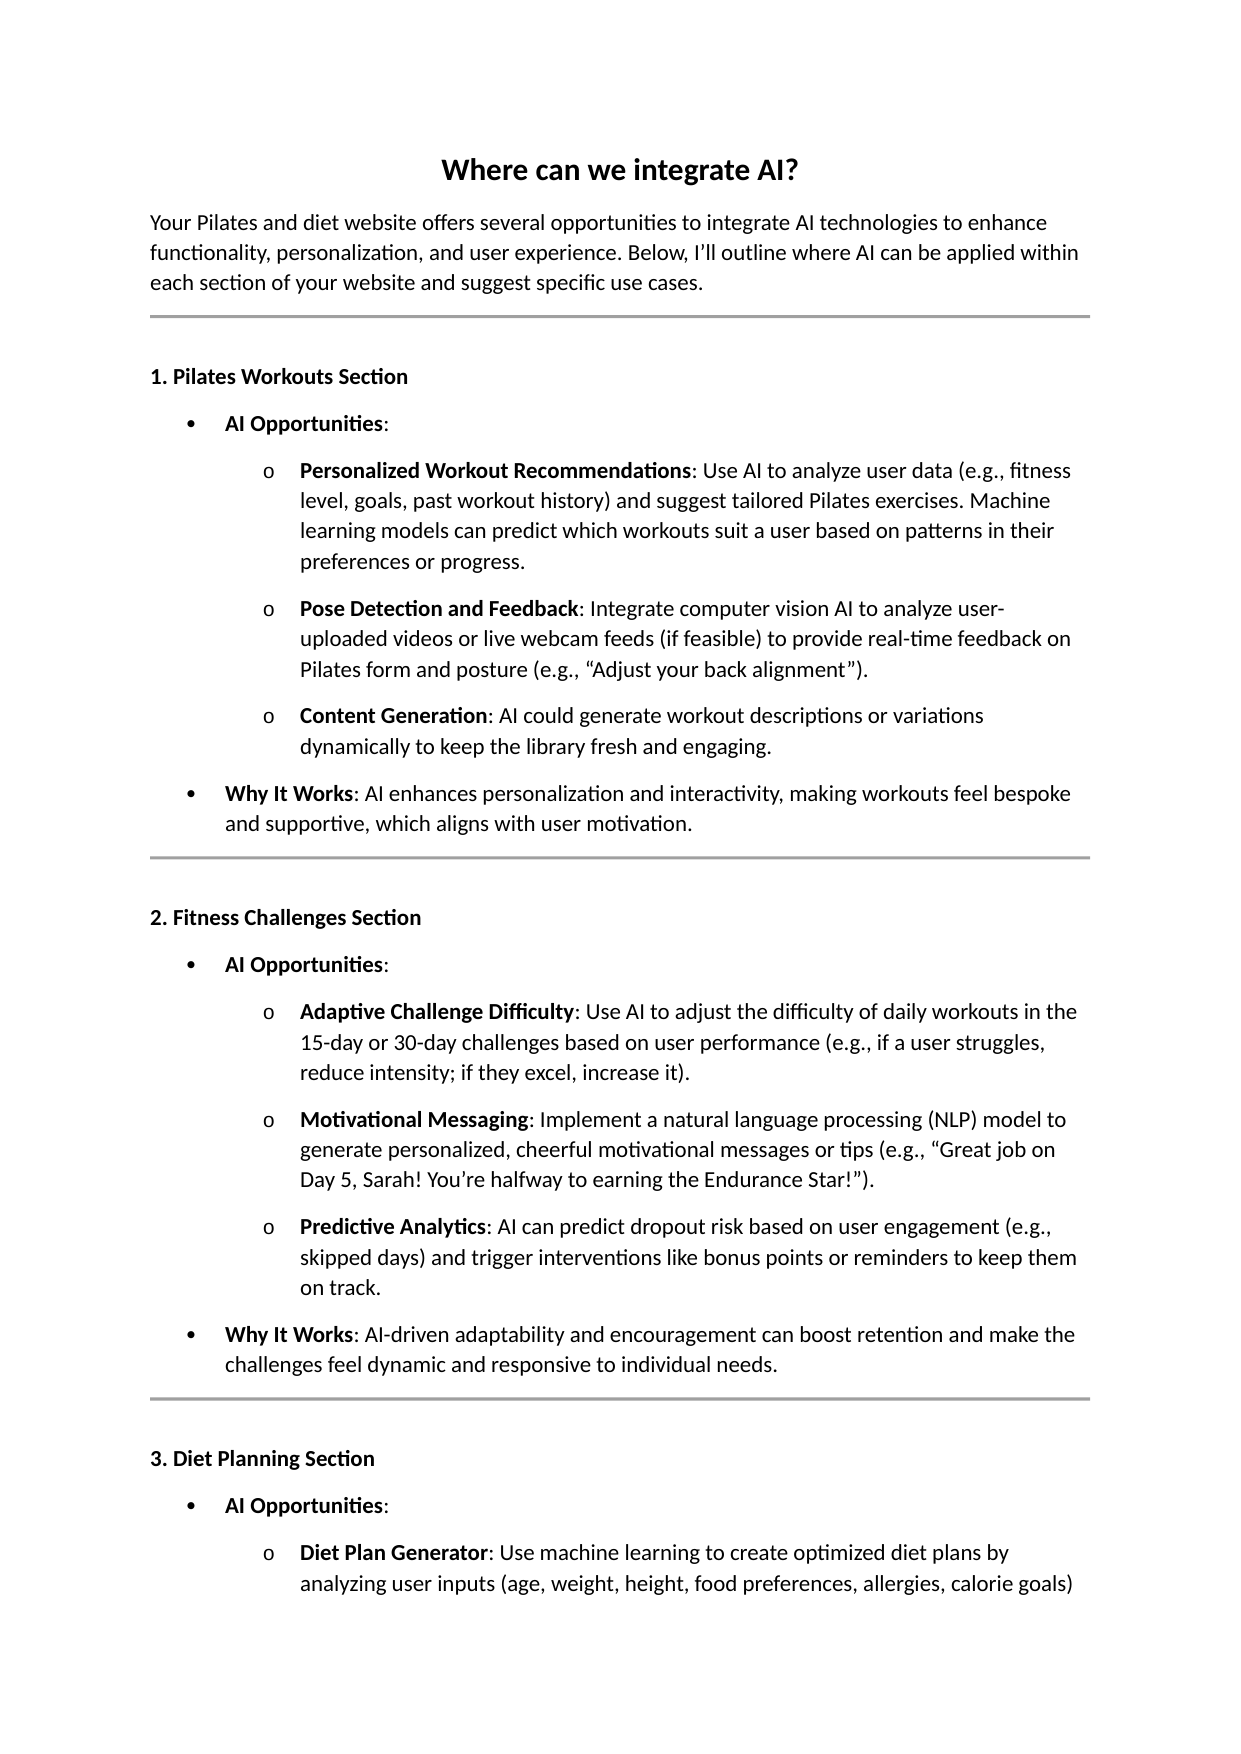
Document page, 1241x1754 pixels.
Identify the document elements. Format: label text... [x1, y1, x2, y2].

list Why It Works: AI enhances personalization and interactivity, making workouts feel bespoke and supportive, which aligns with user motivation. [187, 779, 1090, 837]
list AI Opportunities: [187, 1491, 1090, 1519]
text 2. Fitness Challenges Section [150, 903, 1090, 931]
text 1. Pilates Workouts Section [150, 362, 1090, 390]
list AI Opportunities: [187, 409, 1090, 437]
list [262, 1538, 1090, 1597]
list Predictive Analytics: AI can predict dropout risk based on user engagement (e.g., skipped days) and trigger interventions like bonus points or reminders to keep them on track. [262, 1212, 1090, 1301]
text Your Pilates and diet website offers several opportunities to integrate AI technologies to enhance functionality, personalization, and user experience. Below, I’ll outline where AI can be applied within each section of your website and suggest specific use cases. [150, 208, 1090, 296]
list Pose Detection and Feedback: Integrate computer vision AI to analyze user-uploaded videos or live webcam feeds (if feasible) to provide real-time feedback on Pilates form and posture (e.g., “Adjust your back alignment”). [262, 594, 1090, 683]
list AI Opportunities: [187, 950, 1090, 978]
text Where can we integrate AI? [150, 150, 1090, 188]
list Content Generation: AI could generate workout descriptions or variations dynamically to keep the library fresh and engaging. [262, 702, 1090, 760]
list Why It Works: AI-driven adaptability and encouragement can boost retention and make the challenges feel dynamic and responsive to individual needs. [187, 1320, 1090, 1378]
text 3. Diet Planning Section [150, 1444, 1090, 1472]
list Personalized Workout Recommendations: Use AI to analyze user data (e.g., fitness level, goals, past workout history) and suggest tailored Pilates exercises. Machine learning models can predict which workouts suit a user based on patterns in their preferences or progress. [262, 456, 1090, 575]
list Adaptive Challenge Difficulty: Use AI to adjust the difficulty of daily workouts in the 15-day or 30-day challenges based on user performance (e.g., if a user struggles, reduce intensity; if they excel, increase it). [262, 997, 1090, 1086]
list Motivational Messaging: Implement a natural language processing (NLP) model to generate personalized, cheerful motivational messages or tips (e.g., “Great job on Day 5, Sarah! You’re halfway to earning the Endurance Star!”). [262, 1105, 1090, 1194]
